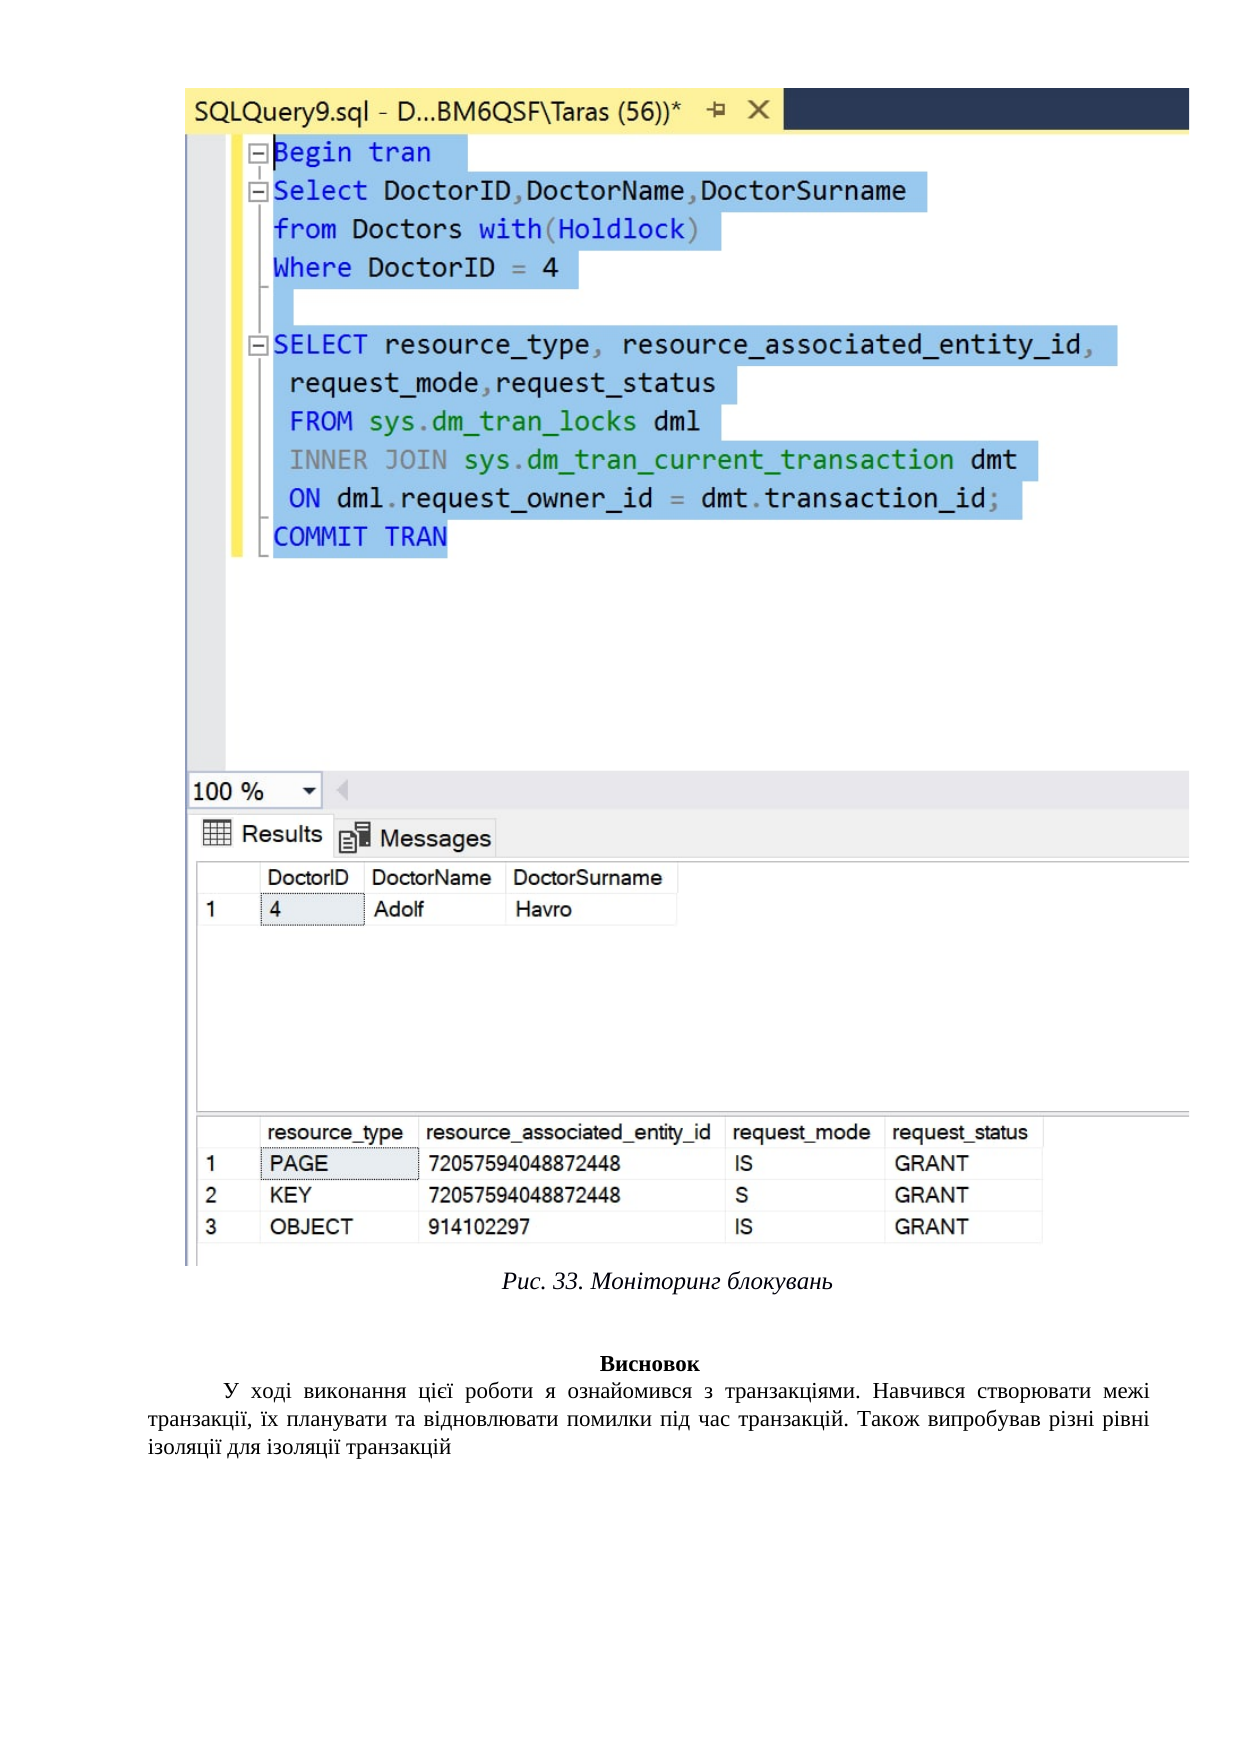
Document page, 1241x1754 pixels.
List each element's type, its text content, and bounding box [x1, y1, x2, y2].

text Висновок [148, 1350, 1152, 1376]
list Рис. 33. Моніторинг блокувань [185, 1266, 1152, 1295]
picture [185, 88, 1190, 1266]
text У ході виконання цієї роботи я ознайомився з транзакціями. Навчився створювати межі транзакції, їх планувати та відновлювати помилки під час транзакцій. Також випробував різні рівні ізоляції для ізоляції транзакцій [148, 1377, 1152, 1459]
